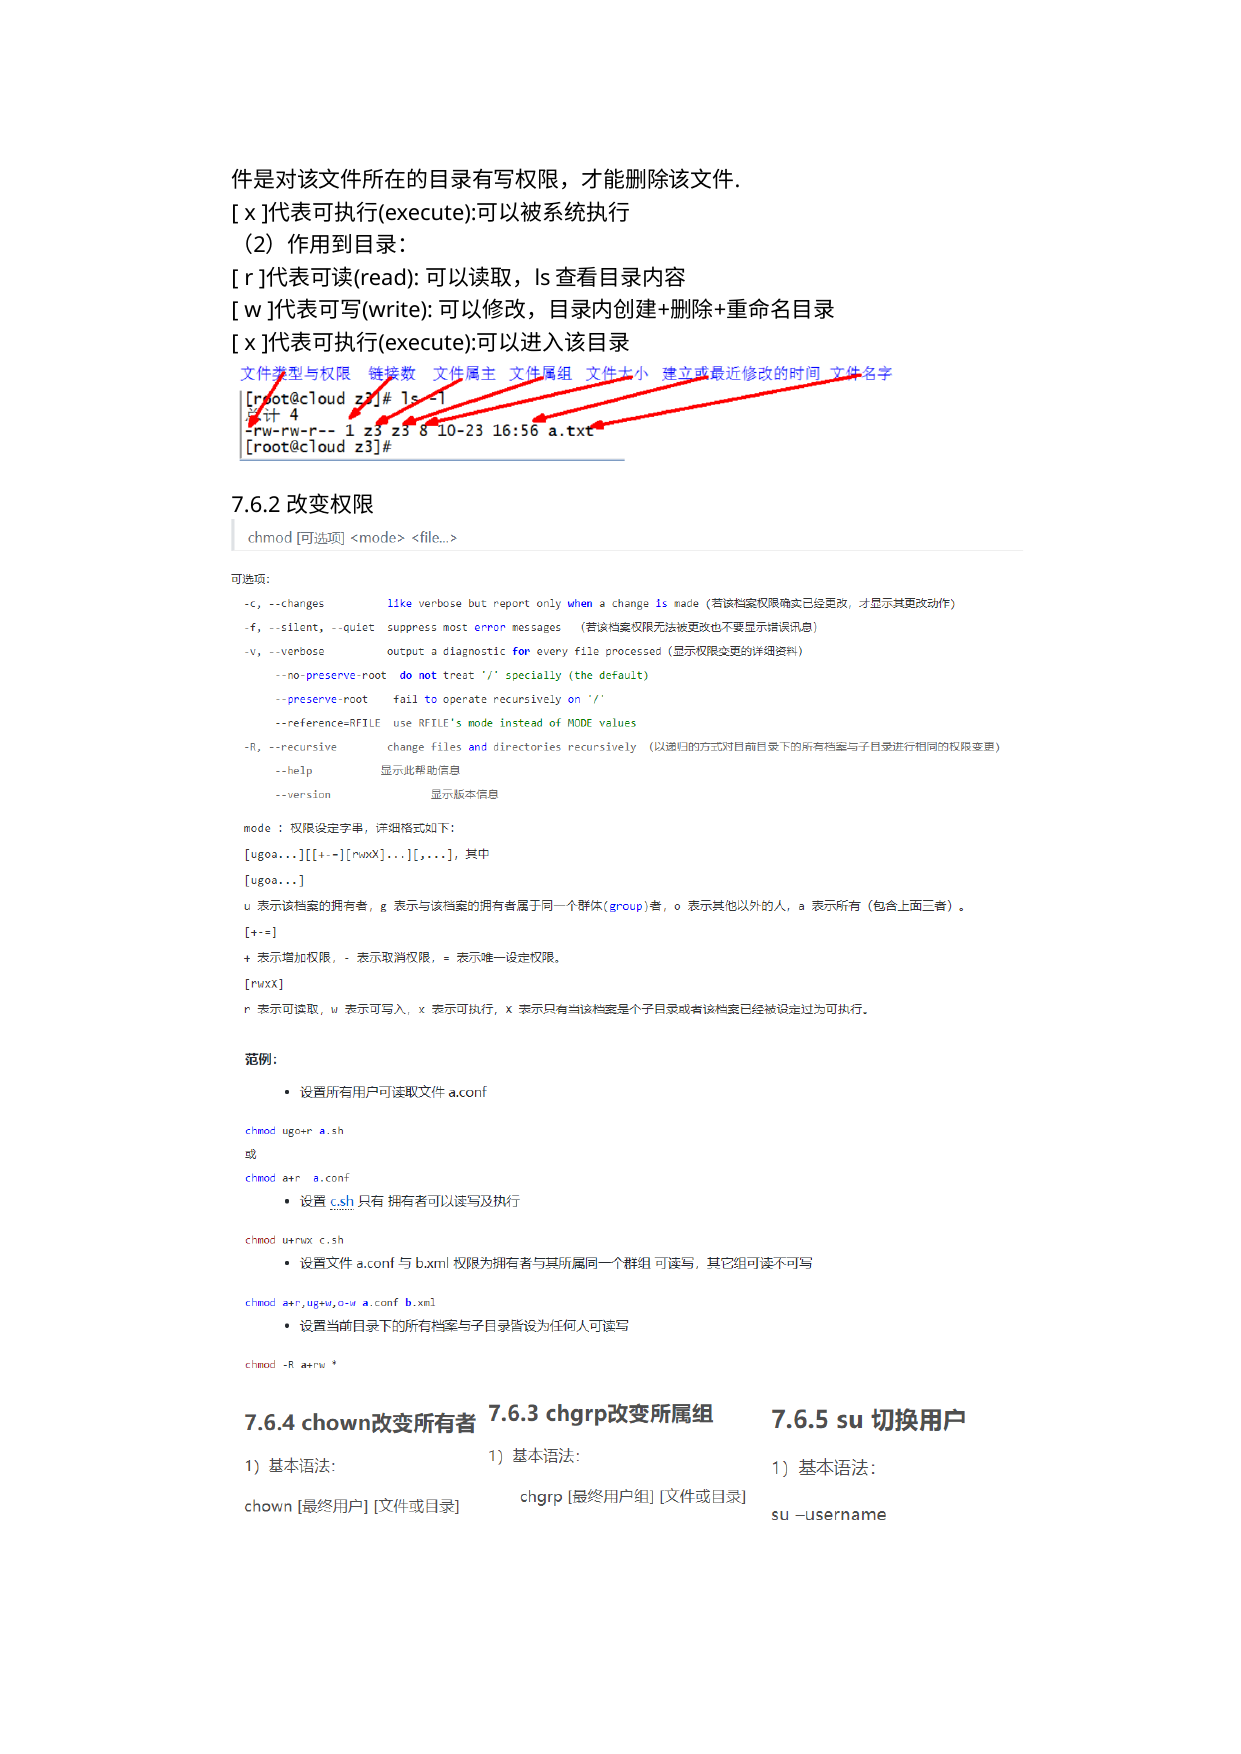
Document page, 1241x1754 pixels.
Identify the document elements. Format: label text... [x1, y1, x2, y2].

picture [231, 1397, 974, 1520]
picture [231, 519, 1024, 809]
picture [231, 812, 965, 1025]
text [ w ]代表可写(write): 可以修改，目录内创建+删除+重命名目录 [187, 292, 1053, 324]
picture [231, 357, 907, 464]
picture [231, 1039, 820, 1378]
text （2）作用到目录： [187, 227, 1053, 259]
text [ x ]代表可执行(execute):可以被系统执行 [187, 194, 1053, 227]
text 7.6.2 改变权限 [187, 487, 1053, 519]
text [ x ]代表可执行(execute):可以进入该目录 [187, 324, 1053, 357]
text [231, 162, 1053, 194]
text [ r ]代表可读(read): 可以读取，ls查看目录内容 [187, 259, 1053, 292]
